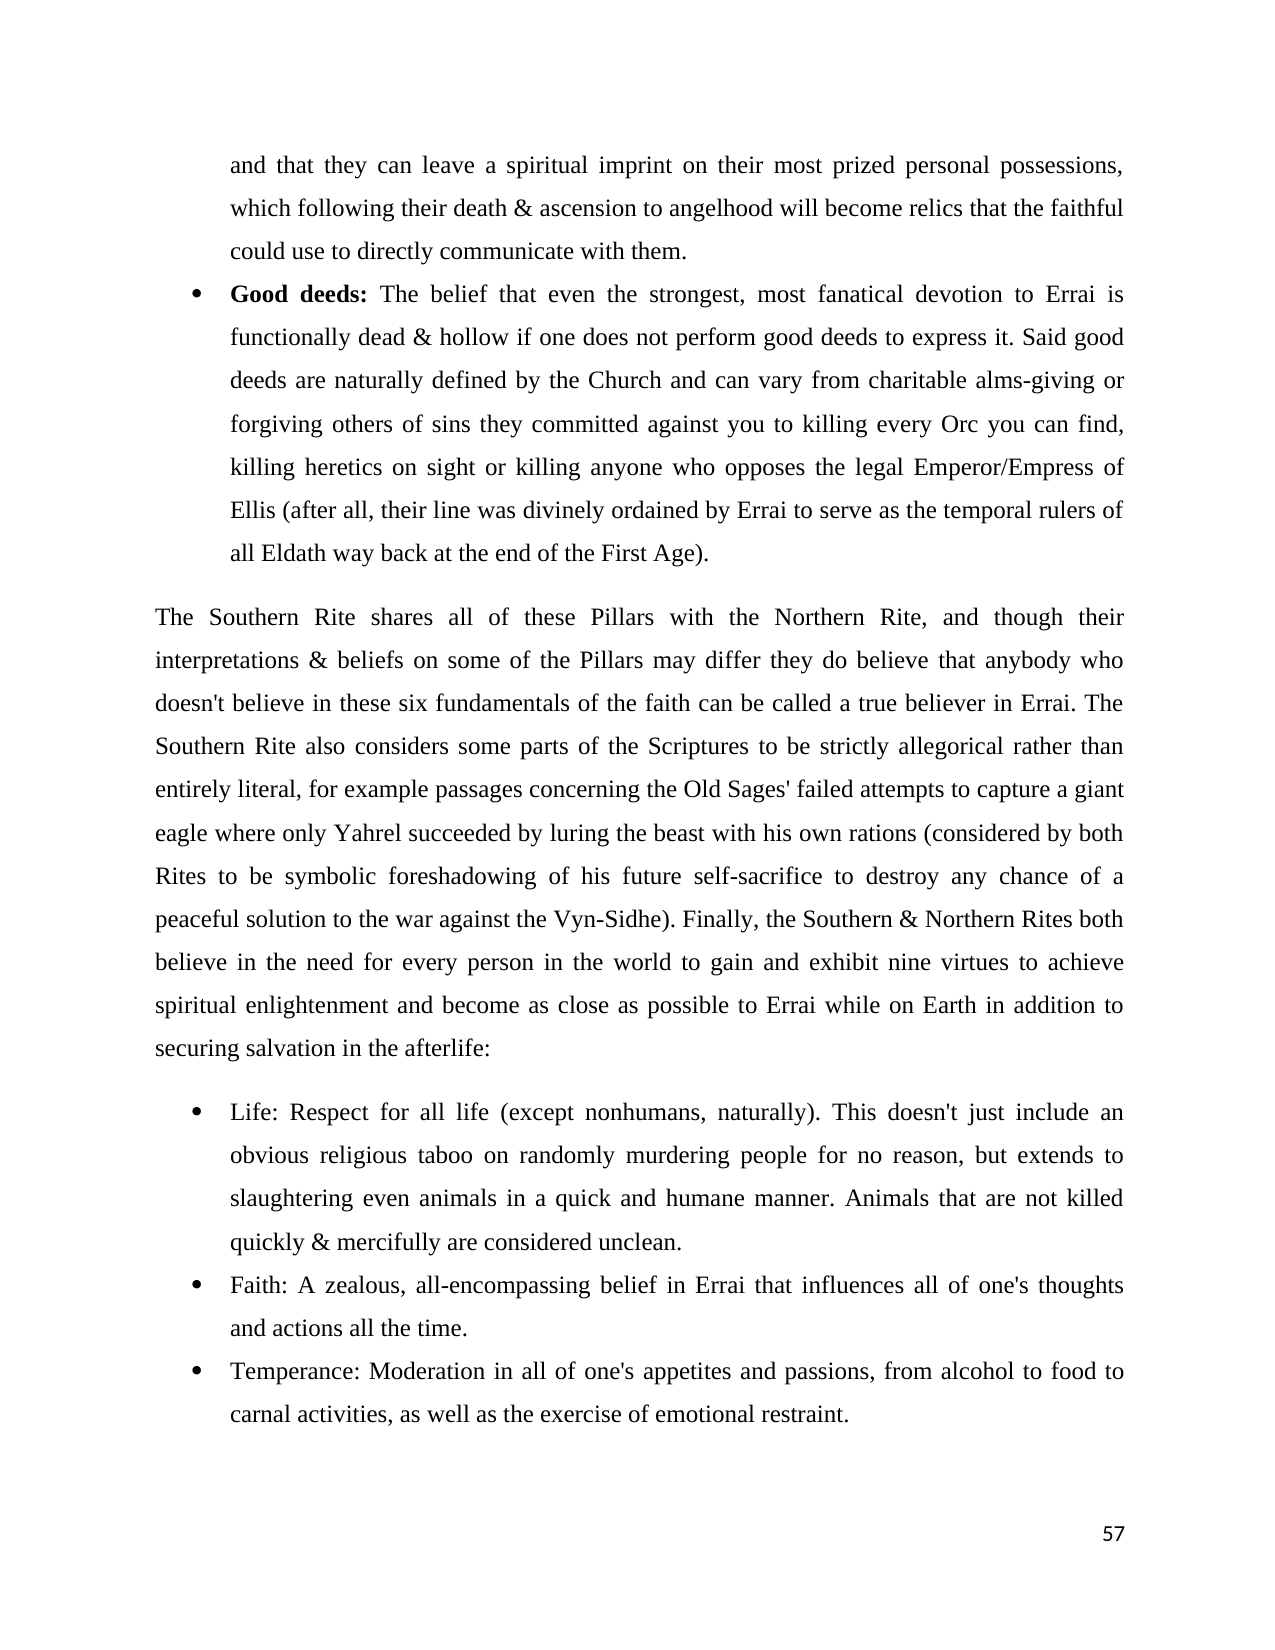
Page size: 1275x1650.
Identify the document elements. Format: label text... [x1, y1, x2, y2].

text The Southern Rite shares all of these Pillars with the Northern Rite, and though their interpretations & beliefs on some of the Pillars may differ they do believe that anybody who doesn't believe in these six fundamentals of the faith can be called a true believer in Errai. The Southern Rite also considers some parts of the Scriptures to be strictly allegorical rather than entirely literal, for example passages concerning the Old Sages' failed attempts to capture a giant eagle where only Yahrel succeeded by luring the beast with his own rations (considered by both Rites to be symbolic foreshadowing of his future self-sacrifice to destroy any chance of a peaceful solution to the war against the Vyn-Sidhe). Finally, the Southern & Northern Rites both believe in the need for every person in the world to gain and exhibit nine virtues to achieve spiritual enlightenment and become as close as possible to Errai while on Earth in addition to securing salvation in the afterlife: [155, 602, 1125, 1062]
list Faith: A zealous, all-encompassing belief in Errai that influences all of one's thoughts and actions all the time. [192, 1270, 1125, 1342]
